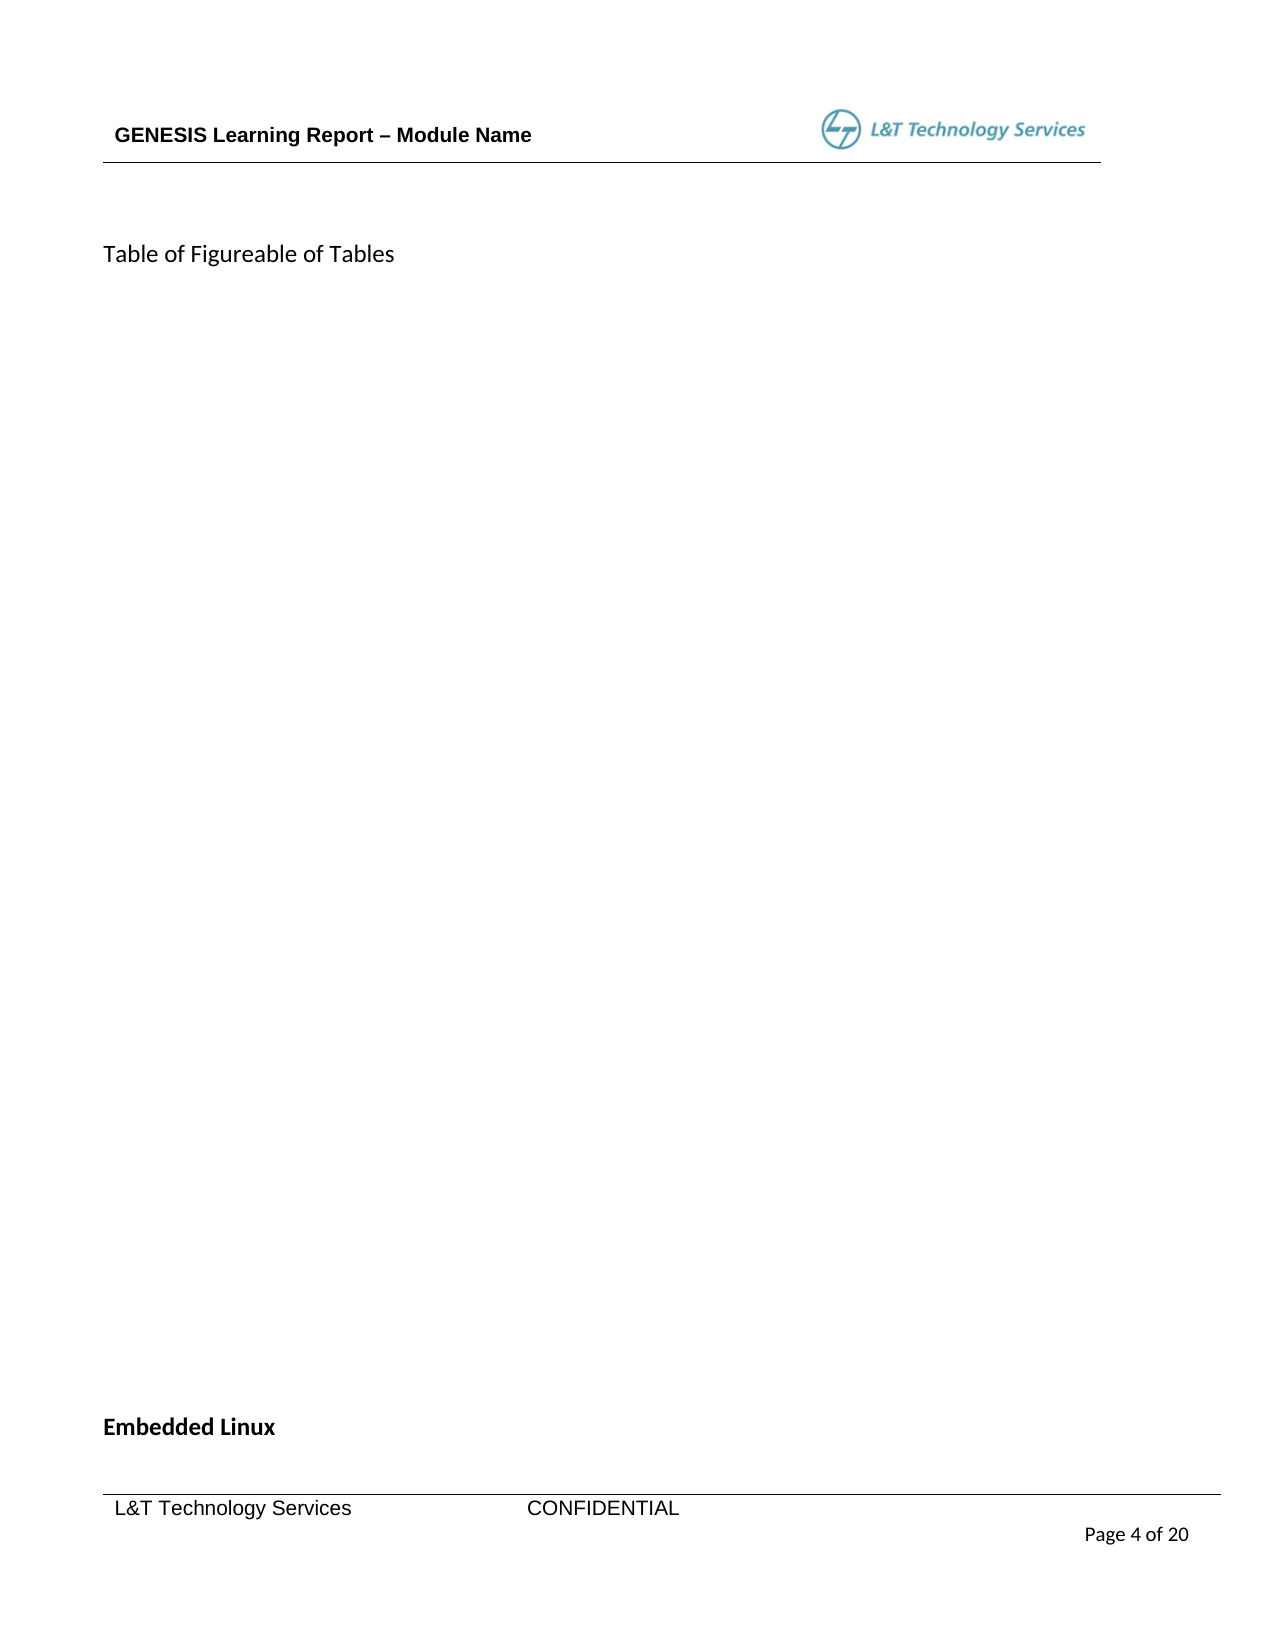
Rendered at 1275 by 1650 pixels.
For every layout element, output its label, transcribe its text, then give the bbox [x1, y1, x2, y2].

subtitle Table of Figureable of Tables [103, 238, 1162, 269]
subtitle Embedded Linux [103, 1411, 1162, 1442]
